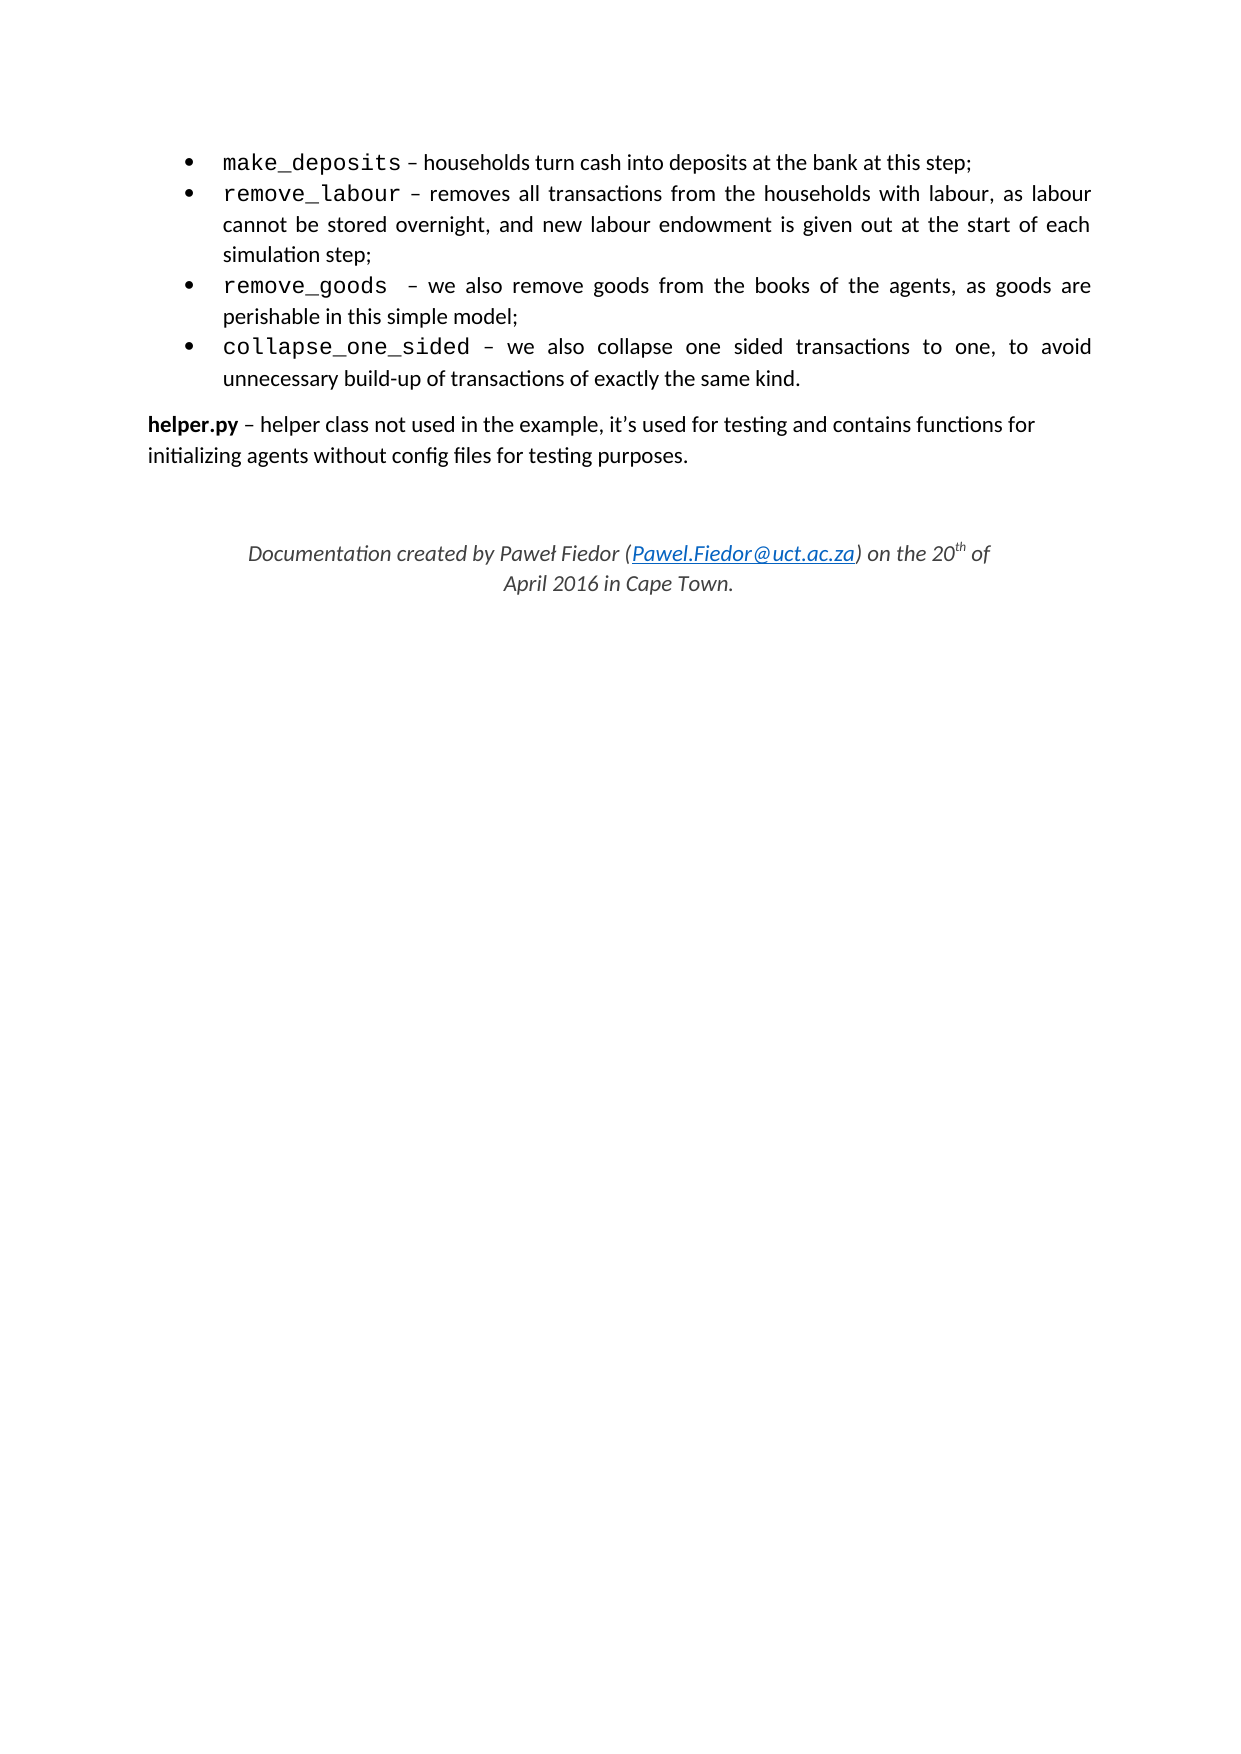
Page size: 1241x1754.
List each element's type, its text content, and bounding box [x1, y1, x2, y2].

list remove_goods – we also remove goods from the books of the agents, as goods are perishable in this simple model; [185, 271, 1093, 330]
text Documentation created by Paweł Fiedor (Pawel.Fiedor@uct.ac.za) on the 20th of April 2016 in Cape Town. [238, 539, 1003, 597]
list collapse_one_sided – we also collapse one sided transactions to one, to avoid unnecessary build-up of transactions of exactly the same kind. [185, 332, 1093, 392]
list remove_labour – removes all transactions from the households with labour, as labour cannot be stored overnight, and new labour endowment is given out at the start of each simulation step; [185, 179, 1093, 269]
text helper.py – helper class not used in the example, it’s used for testing and contains functions for initializing agents without config files for testing purposes. [148, 411, 1093, 469]
list make_deposits – households turn cash into deposits at the bank at this step; [185, 148, 1093, 177]
